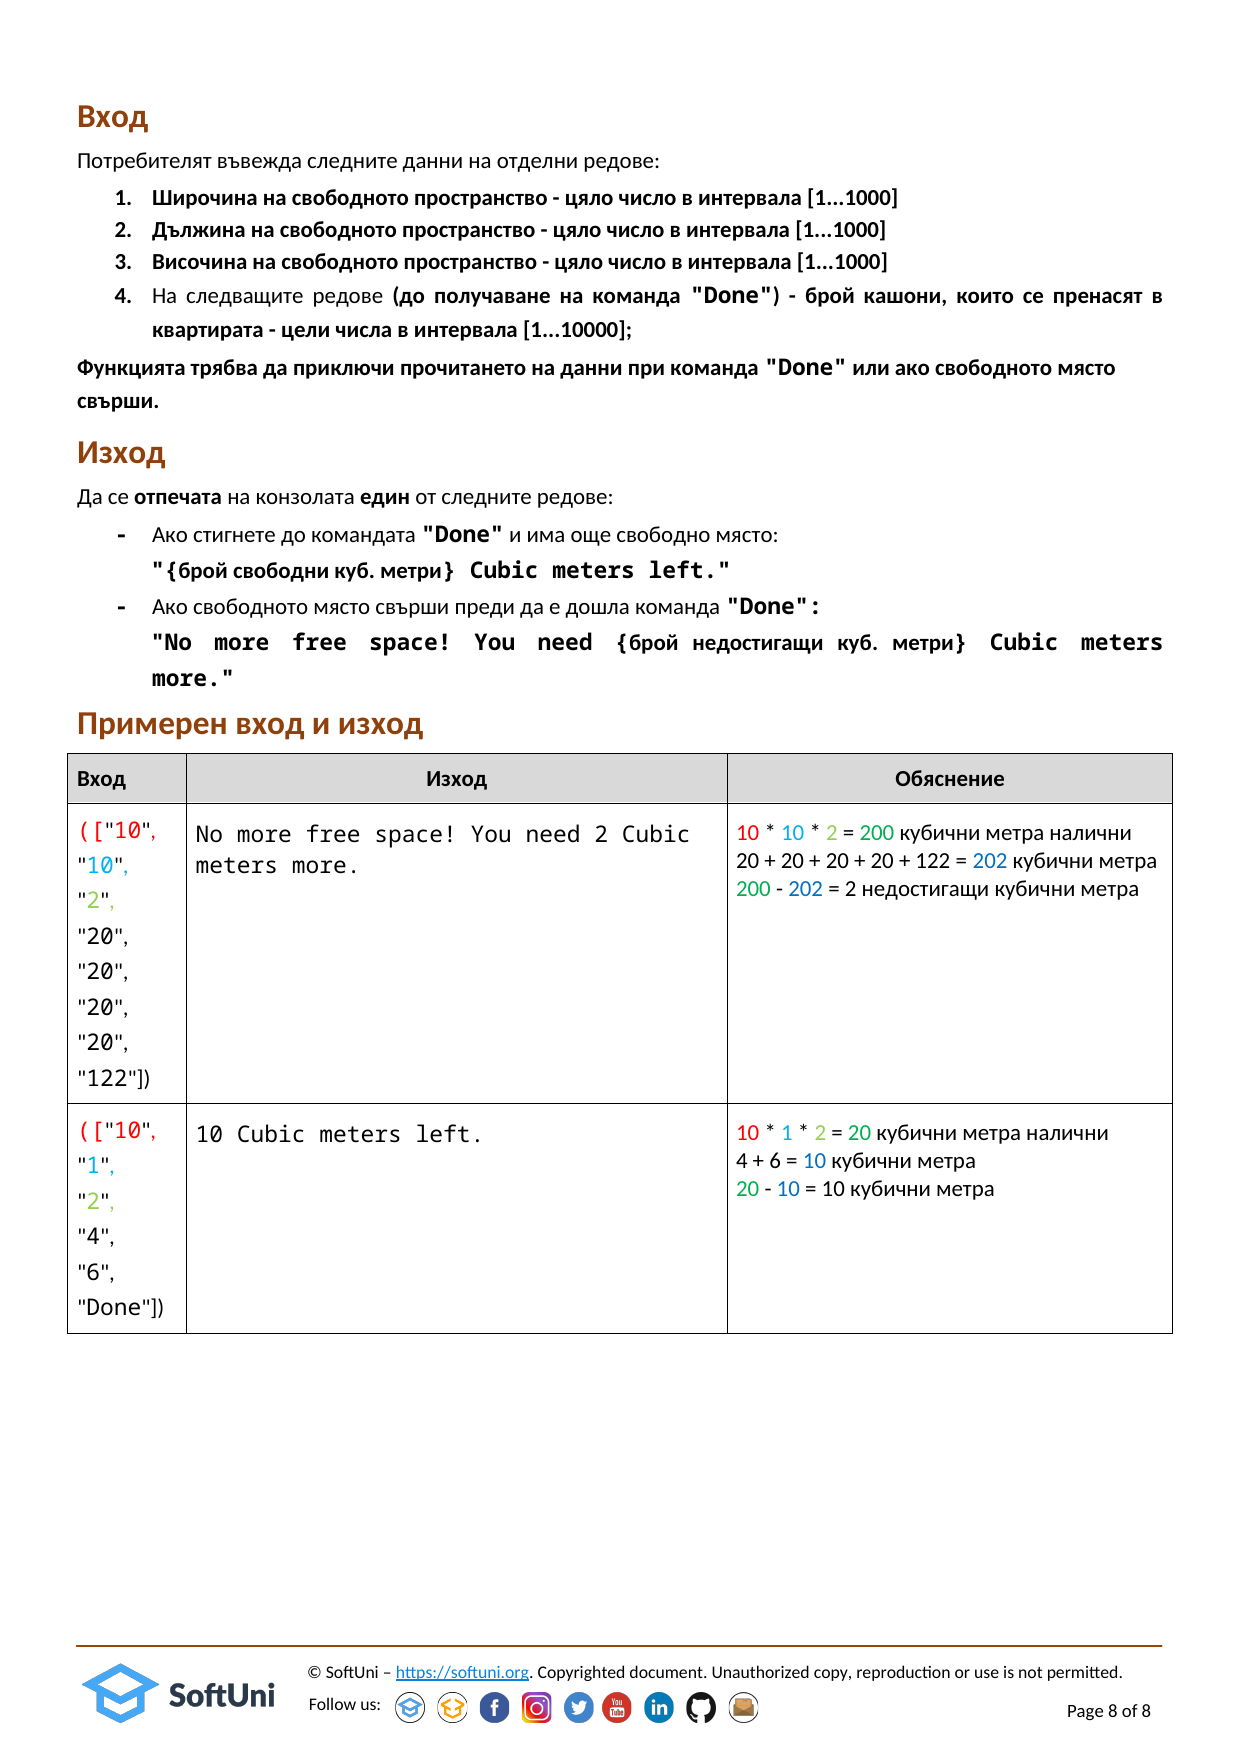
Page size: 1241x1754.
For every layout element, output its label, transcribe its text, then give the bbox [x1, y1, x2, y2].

text "No more free space! You need {брой недостигащи куб. метри} Cubic meters more." [151, 626, 1163, 693]
picture [686, 1692, 716, 1723]
text Функцията трябва да приключи прочитането на данни при команда "Done" или ако свободното място свърши. [77, 351, 1163, 414]
picture [602, 1692, 632, 1723]
picture [564, 1692, 594, 1723]
subtitle Вход [77, 95, 1163, 136]
table_cell 10 Cubic meters left. [187, 1104, 727, 1332]
picture [75, 1658, 281, 1729]
picture [437, 1692, 468, 1723]
picture [728, 1692, 759, 1723]
list Ако свободното място свърши преди да е дошла команда "Done": [114, 590, 1163, 622]
table_header Вход [68, 754, 186, 802]
table_cell 10 * 10 * 2 = 200 кубични метра налични 20 + 20 + 20 + 20 + 122 = 202 кубични метра 200 - 202 = 2 недостигащи кубични метра [728, 804, 1172, 1103]
text "{брой свободни куб. метри} Cubic meters left." [151, 554, 1163, 586]
picture [395, 1692, 425, 1723]
subtitle Изход [77, 431, 1163, 472]
picture [644, 1714, 653, 1723]
picture [522, 1692, 552, 1723]
list Широчина на свободното пространство - цяло число в интервала [1...1000] [114, 183, 1163, 211]
list Ако стигнете до командата "Done" и има още свободно място: [114, 518, 1163, 550]
table_cell 10 * 1 * 2 = 20 кубични метра налични 4 + 6 = 10 кубични метра 20 - 10 = 10 кубични метра [728, 1104, 1172, 1332]
picture [479, 1692, 510, 1723]
table_header Изход [187, 754, 727, 802]
table_cell No more free space! You need 2 Cubic meters more. [187, 804, 727, 1103]
table_cell (["10", "10", "2", "20", "20", "20", "20", "122"]) [68, 804, 186, 1103]
picture [665, 1714, 674, 1723]
list На следващите редове (до получаване на команда "Done") - брой кашони, които се пренасят в квартирата - цели числа в интервала [1...10000]; [114, 279, 1163, 343]
table_cell (["10", "1", "2", "4", "6", "Done"]) [68, 1104, 186, 1332]
text Потребителят въвежда следните данни на отделни редове: [77, 146, 1163, 174]
text Да се отпечата на конзолата един от следните редове: [77, 482, 1163, 510]
text Примерен вход и изход [77, 702, 1163, 743]
list Дължина на свободното пространство - цяло число в интервала [1...1000] [114, 215, 1163, 243]
picture [658, 1705, 667, 1714]
list Височина на свободното пространство - цяло число в интервала [1...1000] [114, 247, 1163, 275]
picture [644, 1692, 653, 1701]
picture [665, 1692, 674, 1701]
table_header Обяснение [728, 754, 1172, 802]
